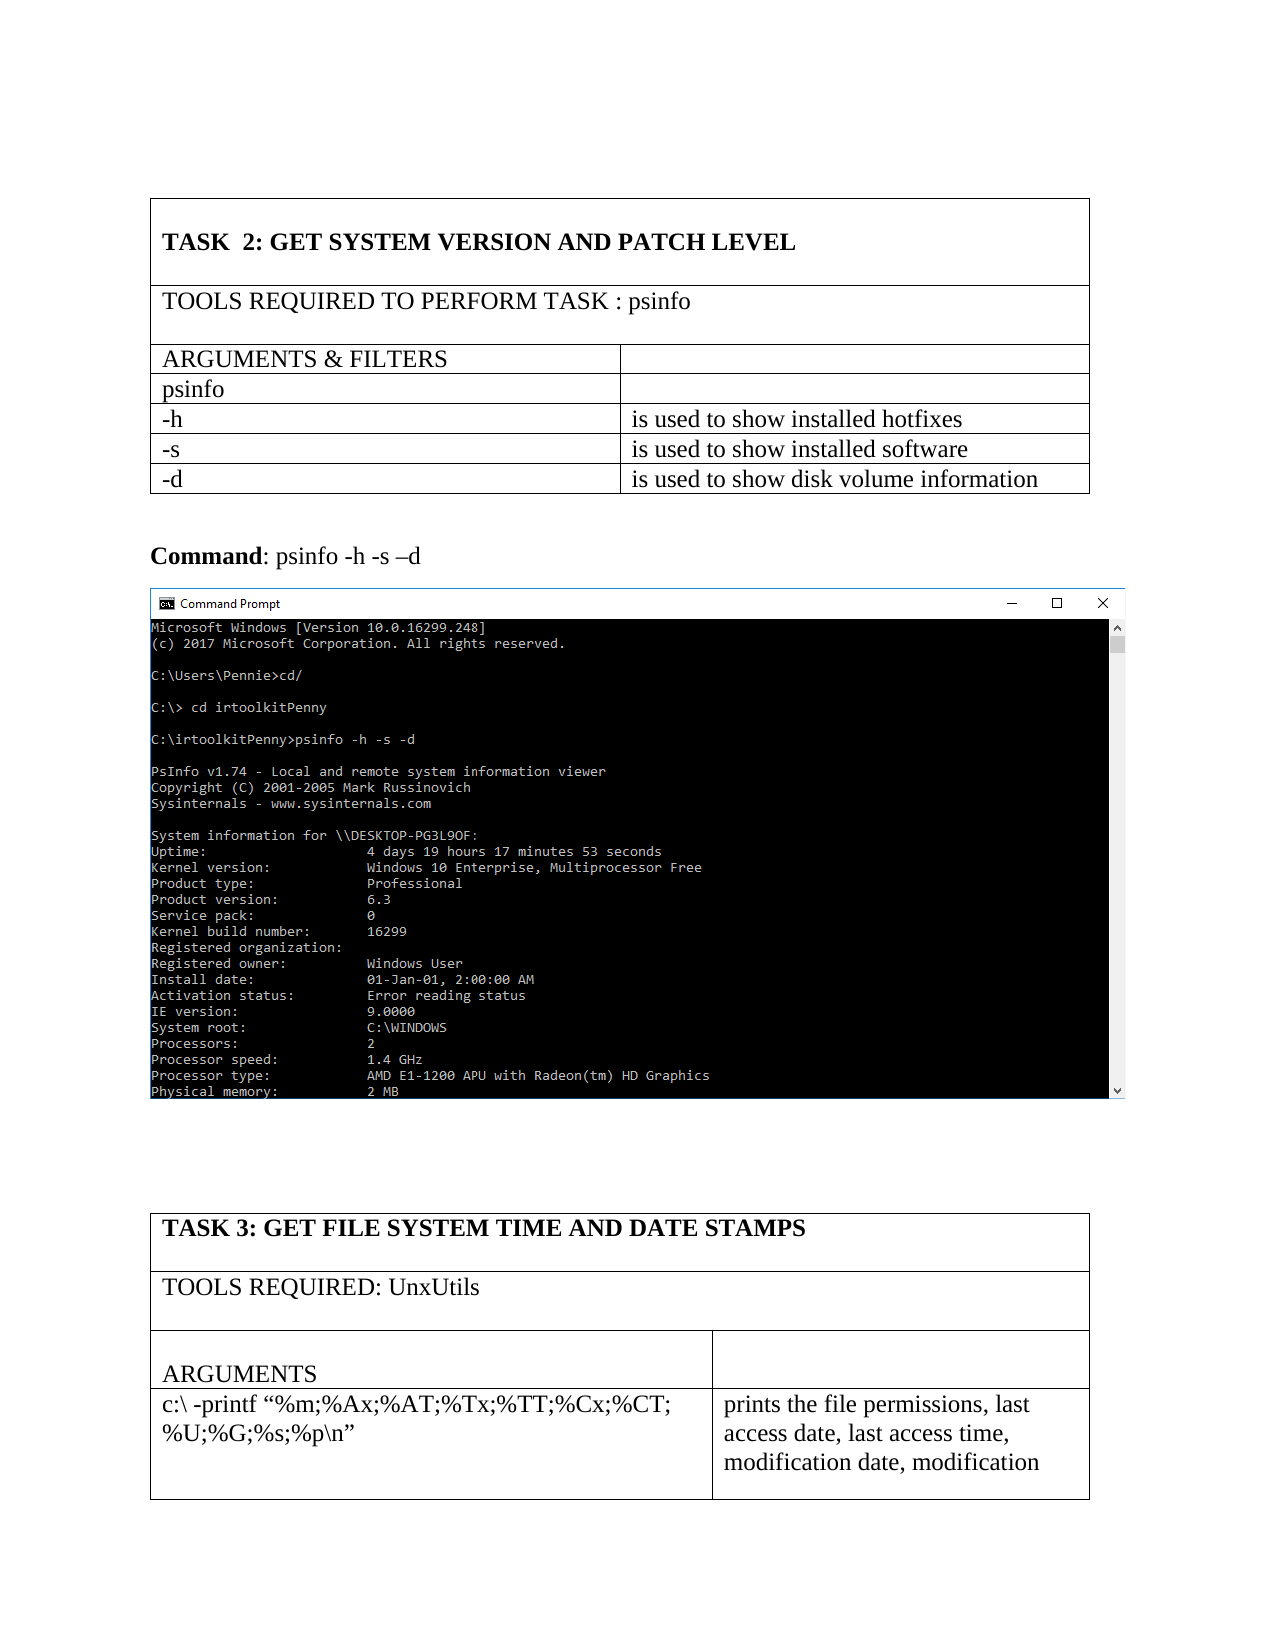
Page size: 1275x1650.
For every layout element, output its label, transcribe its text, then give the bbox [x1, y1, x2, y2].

table_cell -s [151, 434, 620, 463]
table_cell [713, 1331, 1089, 1388]
table_cell ARGUMENTS & FILTERS [151, 345, 620, 373]
table_cell [621, 374, 1089, 403]
table_header TASK 3: GET FILE SYSTEM TIME AND DATE STAMPS [151, 1214, 1089, 1271]
picture [150, 588, 1125, 1099]
table_cell ARGUMENTS [151, 1331, 712, 1388]
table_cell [151, 1389, 712, 1499]
table_cell -h [151, 404, 620, 433]
table_cell is used to show installed software [621, 434, 1089, 463]
table_cell psinfo [151, 374, 620, 403]
table_cell TOOLS REQUIRED: UnxUtils [151, 1272, 1089, 1329]
table_cell [621, 345, 1089, 373]
table_cell -d [151, 464, 620, 492]
table_cell is used to show installed hotfixes [621, 404, 1089, 433]
table_cell TOOLS REQUIRED TO PERFORM TASK : psinfo [151, 286, 1089, 343]
table_header TASK 2: GET SYSTEM VERSION AND PATCH LEVEL [151, 199, 1089, 285]
table_cell is used to show disk volume information [621, 464, 1089, 492]
text Command: psinfo -h -s –d [150, 541, 1125, 570]
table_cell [713, 1389, 1089, 1499]
